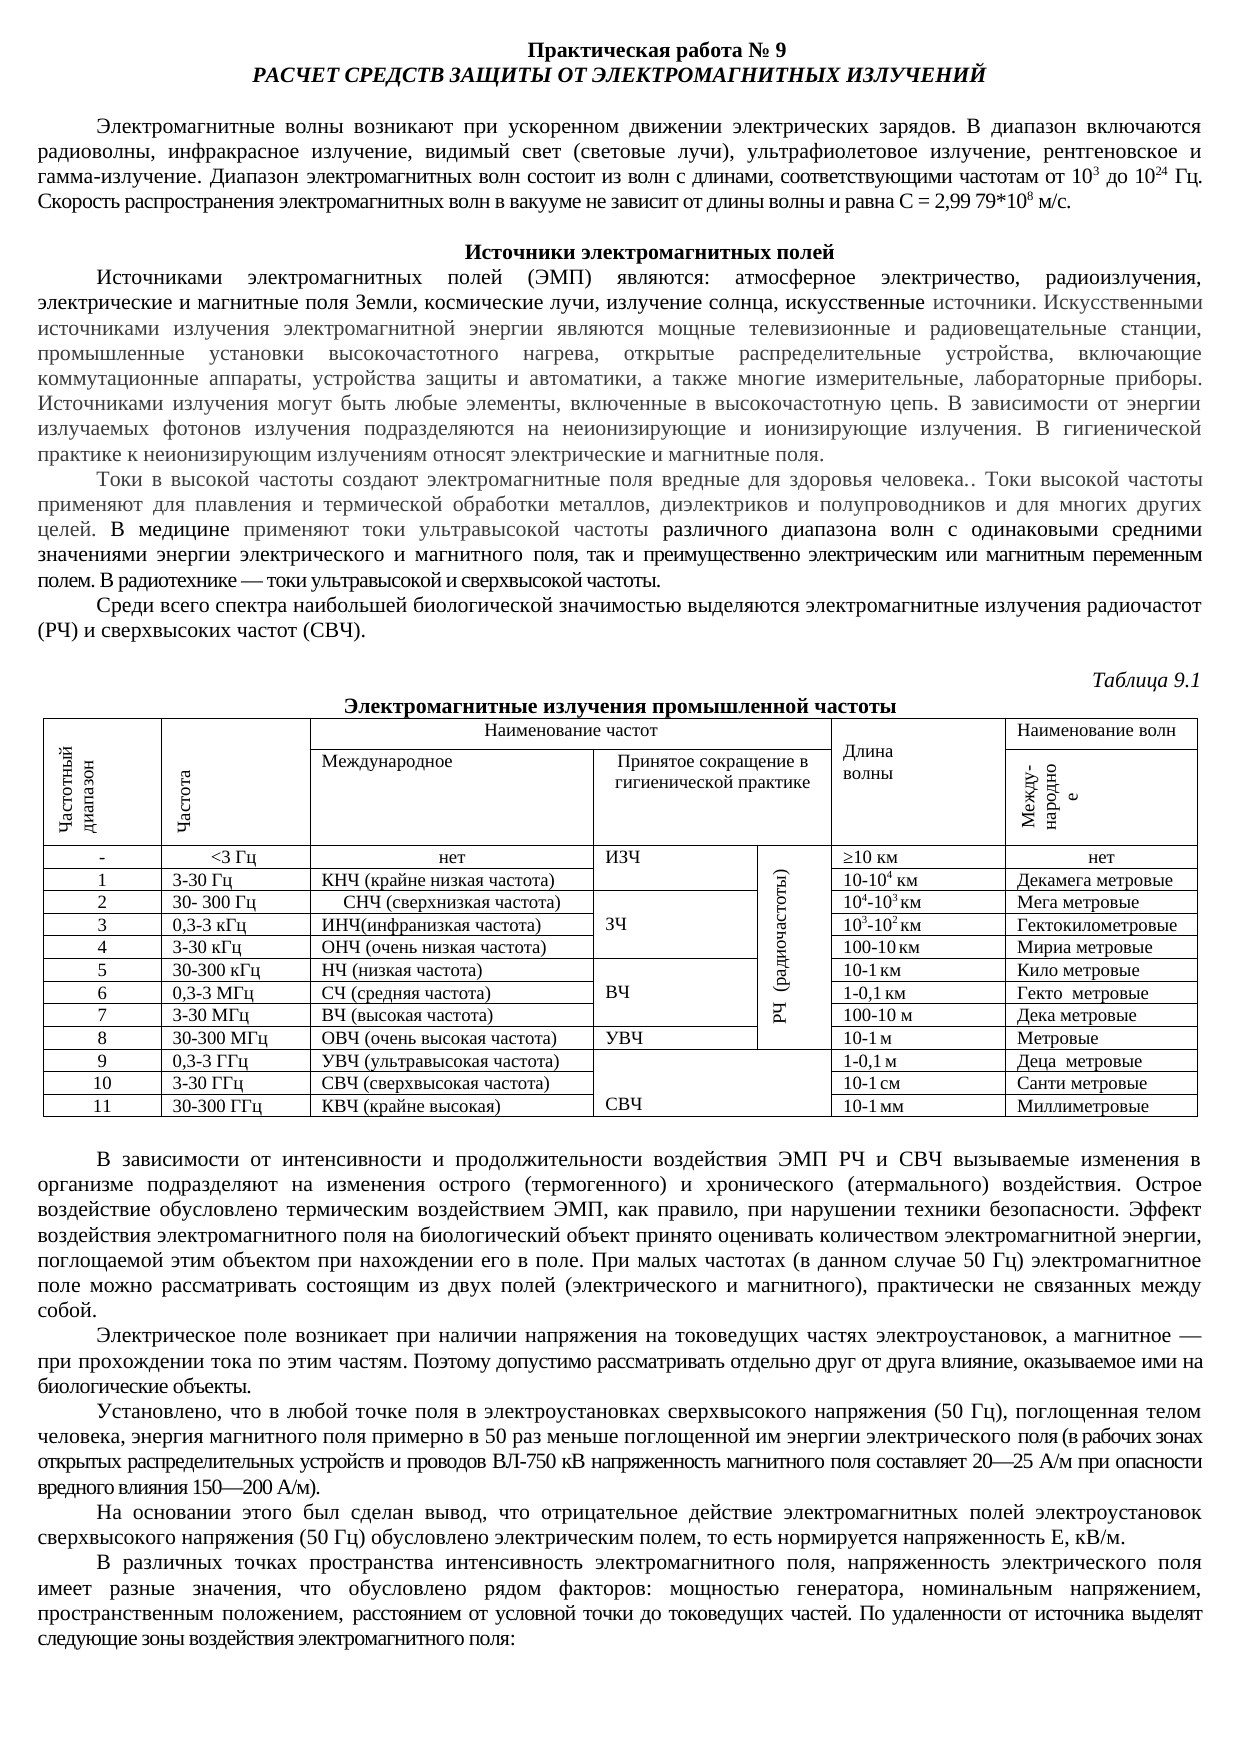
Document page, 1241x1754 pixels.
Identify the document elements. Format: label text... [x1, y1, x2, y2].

table_cell Дека метровые [1006, 1004, 1197, 1026]
table_cell ≥10 км [832, 846, 1005, 868]
table_cell - [44, 846, 161, 868]
table_cell СВЧ [594, 1050, 831, 1116]
table_cell ИНЧ(инфранизкая частота) [311, 914, 593, 935]
table_cell ИЗЧ [594, 846, 757, 890]
table_cell 6 [44, 982, 161, 1003]
table_cell Санти метровые [1006, 1072, 1197, 1094]
table_cell ОВЧ (очень высокая частота) [311, 1027, 593, 1048]
table_cell 30-300 МГц [162, 1027, 310, 1048]
text Практическая работа № 9 [37, 37, 1203, 62]
table_cell Принятое сокращение в гигиенической практике [594, 750, 831, 845]
table_cell Метровые [1006, 1027, 1197, 1048]
table_cell 0,3-3 кГц [162, 914, 310, 935]
table_cell 11 [44, 1095, 161, 1116]
table_cell 1-0,1 м [832, 1050, 1005, 1071]
table_cell 1-0,1 км [832, 982, 1005, 1003]
table_cell 2 [44, 891, 161, 913]
table_cell ВЧ (высокая частота) [311, 1004, 593, 1026]
table_cell 3-30 ГГц [162, 1072, 310, 1094]
table_cell 3-30 Гц [162, 869, 310, 890]
table_cell нет [1006, 846, 1197, 868]
table_cell 5 [44, 959, 161, 981]
table_cell Мега метровые [1006, 891, 1197, 913]
text Электромагнитные излучения промышленной частоты [37, 693, 1203, 718]
table_cell ОНЧ (очень низкая частота) [311, 936, 593, 958]
table_header Частота [162, 719, 310, 845]
table_cell Миллиметровые [1006, 1095, 1197, 1116]
table_cell КВЧ (крайне высокая) [311, 1095, 593, 1116]
table_cell СЧ (средняя частота) [311, 982, 593, 1003]
text Источники электромагнитных полей [37, 239, 1203, 264]
table_cell 10-1 м [832, 1027, 1005, 1048]
table_cell 3-30 МГц [162, 1004, 310, 1026]
table_cell 9 [44, 1050, 161, 1071]
table_cell 100-10 м [832, 1004, 1005, 1026]
text Установлено, что в любой точке поля в электроустановках сверхвысокого напряжения (50 Гц), поглощенная телом человека, энергия магнитного поля примерно в 50 раз меньше поглощенной им энергии электрического поля (в рабочих зонах открытых распределительных устройств и проводов ВЛ-750 кВ напряженность магнитного поля составляет 20—25 А/м при опасности вредного влияния 150—200 А/м). [37, 1398, 1203, 1499]
table_cell УВЧ [594, 1027, 757, 1048]
table_cell 10 [44, 1072, 161, 1094]
table_cell 30-300 ГГц [162, 1095, 310, 1116]
table_cell 30- 300 Гц [162, 891, 310, 913]
table_cell 100-10 км [832, 936, 1005, 958]
table_cell 103-102 км [832, 914, 1005, 935]
table_cell 8 [44, 1027, 161, 1048]
text На основании этого был сделан вывод, что отрицательное действие электромагнитных полей электроустановок сверхвысокого напряжения (50 Гц) обусловлено электрическим полем, то есть нормируется напряженность Е, кВ/м. [37, 1499, 1203, 1549]
text РАСЧЕТ СРЕДСТВ ЗАЩИТЫ ОТ ЭЛЕКТРОМАГНИТНЫХ ИЗЛУЧЕНИЙ [37, 62, 1203, 88]
text Источниками электромагнитных полей (ЭМП) являются: атмосферное электричество, радиоизлучения, электрические и магнитные поля Земли, космические лучи, излучение солнца, искусственные источники. Искусственными источниками излучения электромагнитной энергии являются мощные телевизионные и радиовещательные станции, промышленные установки высокочастотного нагрева, открытые распределительные устройства, включающие коммутационные аппараты, устройства защиты и автоматики, а также многие измерительные, лабораторные приборы. Источниками излучения могут быть любые элементы, включенные в высокочастотную цепь. В зависимости от энергии излучаемых фотонов излучения подразделяются на неионизирующие и ионизирующие излучения. В гигиенической практике к неионизирующим излучениям относят электрические и магнитные поля. [37, 264, 1203, 466]
table_cell Между-народное [1006, 750, 1197, 845]
table_cell 4 [44, 936, 161, 958]
table_cell ЗЧ [594, 891, 757, 958]
table_header Частотный диапазон [44, 719, 161, 845]
table_cell нет [311, 846, 593, 868]
table_header Длина волны [832, 719, 1005, 845]
table_cell СВЧ (сверхвысокая частота) [311, 1072, 593, 1094]
table_cell Деца метровые [1006, 1050, 1197, 1071]
table_cell КНЧ (крайне низкая частота) [311, 869, 593, 890]
table_cell РЧ (радиочастоты) [758, 846, 831, 1048]
table_cell 0,3-3 ГГц [162, 1050, 310, 1071]
table_header Наименование волн [1006, 719, 1197, 749]
table_cell ВЧ [594, 959, 757, 1026]
table_cell УВЧ (ультравысокая частота) [311, 1050, 593, 1071]
table_cell 3-30 кГц [162, 936, 310, 958]
table_cell Гекто метровые [1006, 982, 1197, 1003]
table_cell 10-104 км [832, 869, 1005, 890]
text В зависимости от интенсивности и продолжительности воздействия ЭМП РЧ и СВЧ вызываемые изменения в организме подразделяют на изменения острого (термогенного) и хронического (атермального) воздействия. Острое воздействие обусловлено термическим воздействием ЭМП, как правило, при нарушении техники безопасности. Эффект воздействия электромагнитного поля на биологический объект принято оценивать количеством электромагнитной энергии, поглощаемой этим объектом при нахождении его в поле. При малых частотах (в данном случае 50 Гц) электромагнитное поле можно рассматривать состоящим из двух полей (электрического и магнитного), практически не связанных между собой. [37, 1146, 1203, 1322]
table_cell Декамега метровые [1006, 869, 1197, 890]
table_cell 3 [44, 914, 161, 935]
table_cell СНЧ (сверхнизкая частота) [311, 891, 593, 913]
table_cell 7 [44, 1004, 161, 1026]
table_cell НЧ (низкая частота) [311, 959, 593, 981]
table_cell <3 Гц [162, 846, 310, 868]
text Среди всего спектра наибольшей биологической значимостью выделяются электромагнитные излучения радиочастот (РЧ) и сверхвысоких частот (СВЧ). [37, 592, 1203, 642]
table_cell Кило метровые [1006, 959, 1197, 981]
text Электромагнитные волны возникают при ускоренном движении электрических зарядов. В диапазон включаются радиоволны, инфракрасное излучение, видимый свет (световые лучи), ультрафиолетовое излучение, рентгеновское и гамма-излучение. Диапазон электромагнитных волн состоит из волн с длинами, соответствующими частотам от 103 до 1024 Гц. Скорость распространения электромагнитных волн в вакууме не зависит от длины волны и равна С = 2,99 79*108 м/с. [37, 113, 1203, 214]
table_cell 30-300 кГц [162, 959, 310, 981]
table_cell 10-1 см [832, 1072, 1005, 1094]
table_cell Международное [311, 750, 593, 845]
table_cell 1 [44, 869, 161, 890]
table_cell Мириа метровые [1006, 936, 1197, 958]
table_cell 104-103 км [832, 891, 1005, 913]
text Электрическое поле возникает при наличии напряжения на токоведущих частях электроустановок, а магнитное — при прохождении тока по этим частям. Поэтому допустимо рассматривать отдельно друг от друга влияние, оказываемое ими на биологические объекты. [37, 1322, 1203, 1398]
text В различных точках пространства интенсивность электромагнитного поля, напряженность электрического поля имеет разные значения, что обусловлено рядом факторов: мощностью генератора, номинальным напряжением, пространственным положением, расстоянием от условной точки до токоведущих частей. По удаленности от источника выделят следующие зоны воздействия электромагнитного поля: [37, 1549, 1203, 1650]
table_cell Гектокилометровые [1006, 914, 1197, 935]
table_cell 10-1 км [832, 959, 1005, 981]
table_cell 0,3-3 МГц [162, 982, 310, 1003]
text Токи в высокой частоты создают электромагнитные поля вредные для здоровья человека.. Токи высокой частоты применяют для плавления и термической обработки металлов, диэлектриков и полупроводников и для многих других целей. В медицине применяют токи ультравысокой частоты различного диапазона волн с одинаковыми средними значениями энергии электрического и магнитного поля, так и преимущественно электрическим или магнитным переменным полем. В радиотехнике — токи ультравысокой и сверхвысокой частоты. [37, 466, 1203, 592]
table_cell 10-1 мм [832, 1095, 1005, 1116]
table_header Наименование частот [311, 719, 831, 749]
text Таблица 9.1 [37, 667, 1203, 693]
